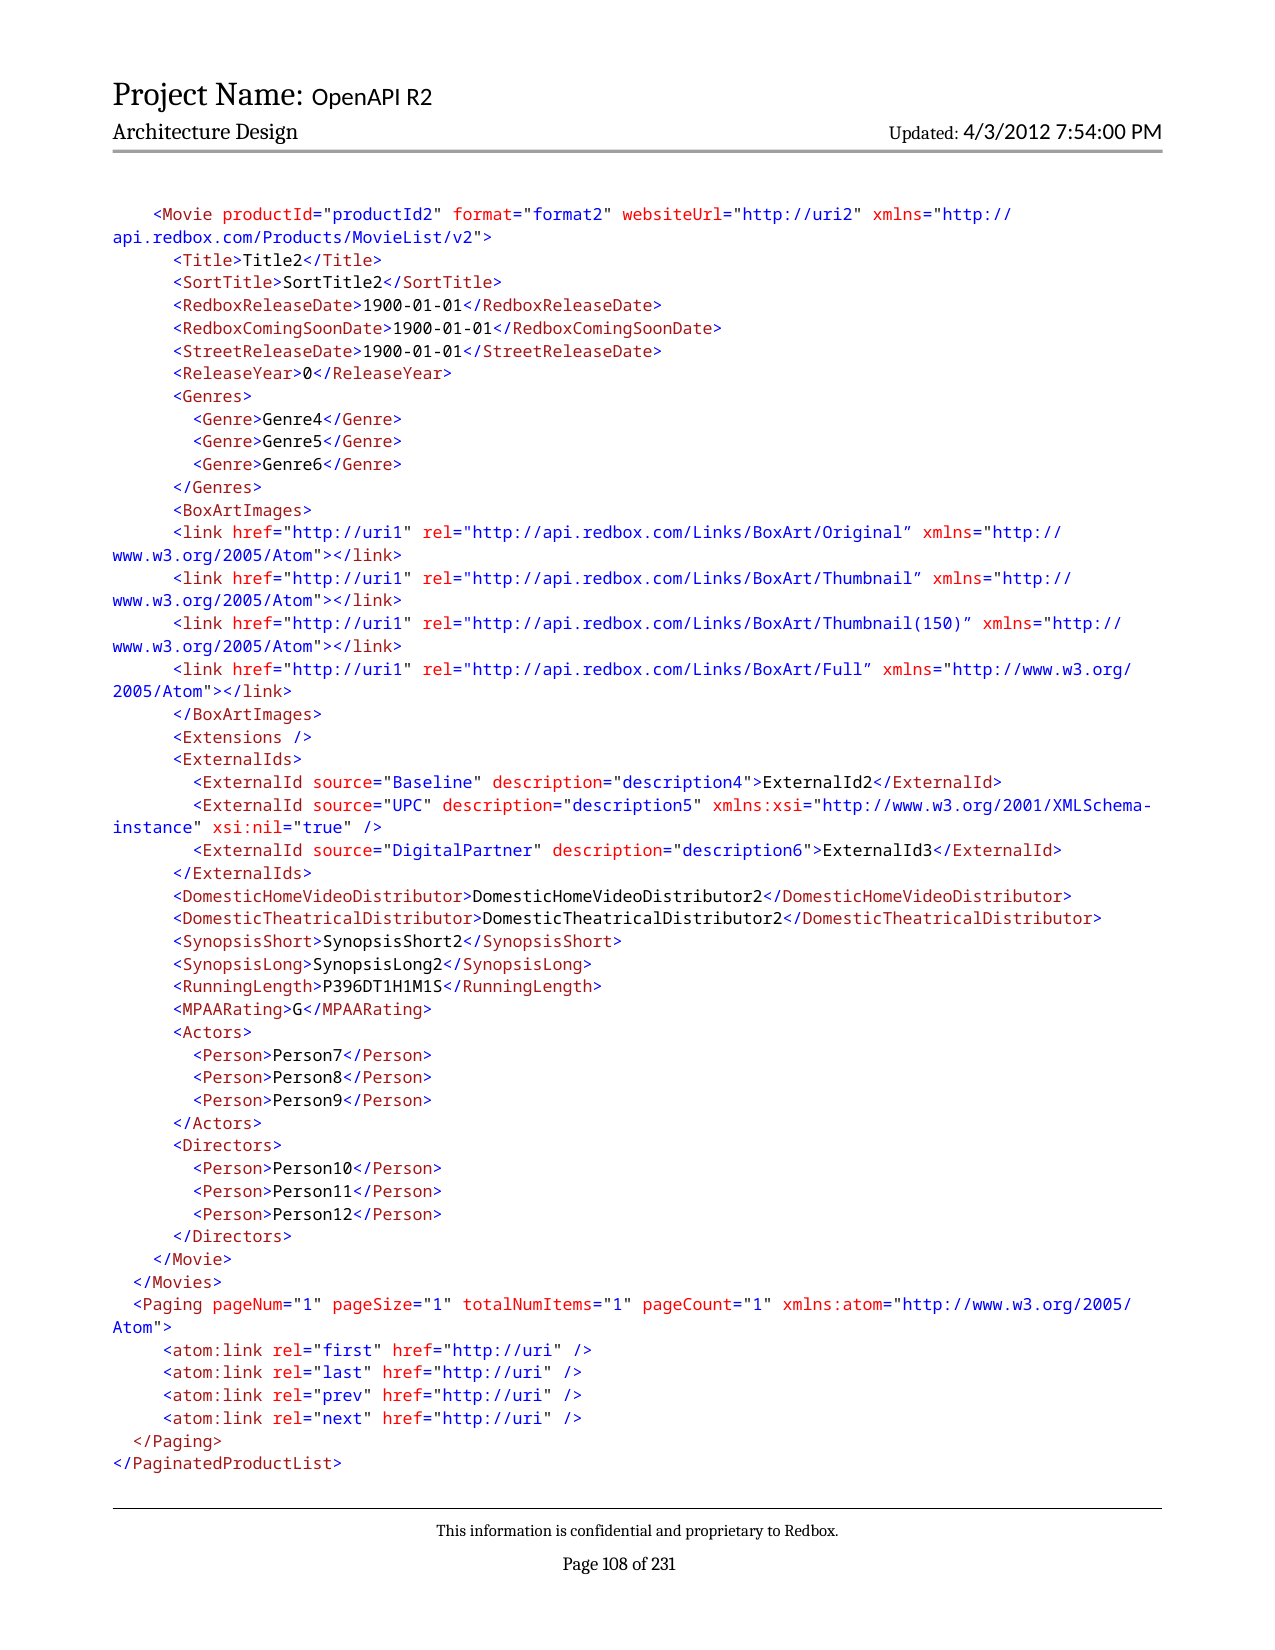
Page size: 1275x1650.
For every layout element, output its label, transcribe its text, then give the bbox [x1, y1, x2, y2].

text <SynopsisLong>SynopsisLong2</SynopsisLong> [112, 952, 1162, 975]
text </Paging> </PaginatedProductList> [112, 1429, 1162, 1474]
text </Movie> [112, 1247, 1162, 1270]
text <DomesticHomeVideoDistributor>DomesticHomeVideoDistributor2</DomesticHomeVideoDistributor> [112, 884, 1162, 907]
text </BoxArtImages> [112, 702, 1162, 725]
text <link href="http://uri1" rel="http://api.redbox.com/Links/BoxArt/Full” xmlns="http://www.w3.org/2005/Atom"></link> [112, 657, 1162, 702]
text <DomesticTheatricalDistributor>DomesticTheatricalDistributor2</DomesticTheatricalDistributor> [112, 907, 1162, 929]
text <Movie productId="productId2" format="format2" websiteUrl="http://uri2" xmlns="http://api.redbox.com/Products/MovieList/v2"> [112, 203, 1162, 248]
text <Paging pageNum="1" pageSize="1" totalNumItems="1" pageCount="1" xmlns:atom="http://www.w3.org/2005/Atom"> [112, 1293, 1162, 1338]
text <ExternalId source="DigitalPartner" description="description6">ExternalId3</ExternalId> [112, 839, 1162, 861]
text <Genres> [112, 384, 1162, 407]
text </Movies> [112, 1270, 1162, 1293]
text <Extensions /> [112, 725, 1162, 748]
text <SortTitle>SortTitle2</SortTitle> [112, 271, 1162, 294]
text </ExternalIds> [112, 861, 1162, 884]
text <Person>Person9</Person> [112, 1088, 1162, 1111]
text <ExternalId source="UPC" description="description5" xmlns:xsi="http://www.w3.org/2001/XMLSchema-instance" xsi:nil="true" /> [112, 793, 1162, 839]
text <atom:link rel="prev" href="http://uri" /> [112, 1384, 1162, 1406]
text <link href="http://uri1" rel="http://api.redbox.com/Links/BoxArt/Thumbnail” xmlns="http://www.w3.org/2005/Atom"></link> [112, 566, 1162, 612]
text <link href="http://uri1" rel="http://api.redbox.com/Links/BoxArt/Thumbnail(150)” xmlns="http://www.w3.org/2005/Atom"></link> [112, 612, 1162, 657]
text <Title>Title2</Title> [112, 248, 1162, 271]
text <Person>Person10</Person> [112, 1157, 1162, 1179]
text <Genre>Genre5</Genre> [112, 430, 1162, 453]
text <atom:link rel="first" href="http://uri" /> [112, 1338, 1162, 1361]
text </Directors> [112, 1225, 1162, 1247]
text <RedboxReleaseDate>1900-01-01</RedboxReleaseDate> [112, 294, 1162, 316]
text <RunningLength>P396DT1H1M1S</RunningLength> [112, 975, 1162, 998]
text <link href="http://uri1" rel="http://api.redbox.com/Links/BoxArt/Original” xmlns="http://www.w3.org/2005/Atom"></link> [112, 521, 1162, 566]
text <ReleaseYear>0</ReleaseYear> [112, 362, 1162, 384]
text <Genre>Genre6</Genre> [112, 453, 1162, 475]
text <ExternalIds> [112, 748, 1162, 771]
text <SynopsisShort>SynopsisShort2</SynopsisShort> [112, 929, 1162, 952]
text <Person>Person8</Person> [112, 1066, 1162, 1088]
text <BoxArtImages> [112, 498, 1162, 521]
text <atom:link rel="last" href="http://uri" /> [112, 1361, 1162, 1384]
text <StreetReleaseDate>1900-01-01</StreetReleaseDate> [112, 339, 1162, 362]
text <Actors> [112, 1020, 1162, 1043]
text </Genres> [112, 475, 1162, 498]
text <ExternalId source="Baseline" description="description4">ExternalId2</ExternalId> [112, 771, 1162, 793]
text <Person>Person11</Person> [112, 1179, 1162, 1202]
text <Person>Person12</Person> [112, 1202, 1162, 1225]
text <MPAARating>G</MPAARating> [112, 998, 1162, 1020]
text <Directors> [112, 1134, 1162, 1157]
text <RedboxComingSoonDate>1900-01-01</RedboxComingSoonDate> [112, 316, 1162, 339]
text </Actors> [112, 1111, 1162, 1134]
text <atom:link rel="next" href="http://uri" /> [112, 1406, 1162, 1429]
text <Person>Person7</Person> [112, 1043, 1162, 1066]
text <Genre>Genre4</Genre> [112, 407, 1162, 430]
